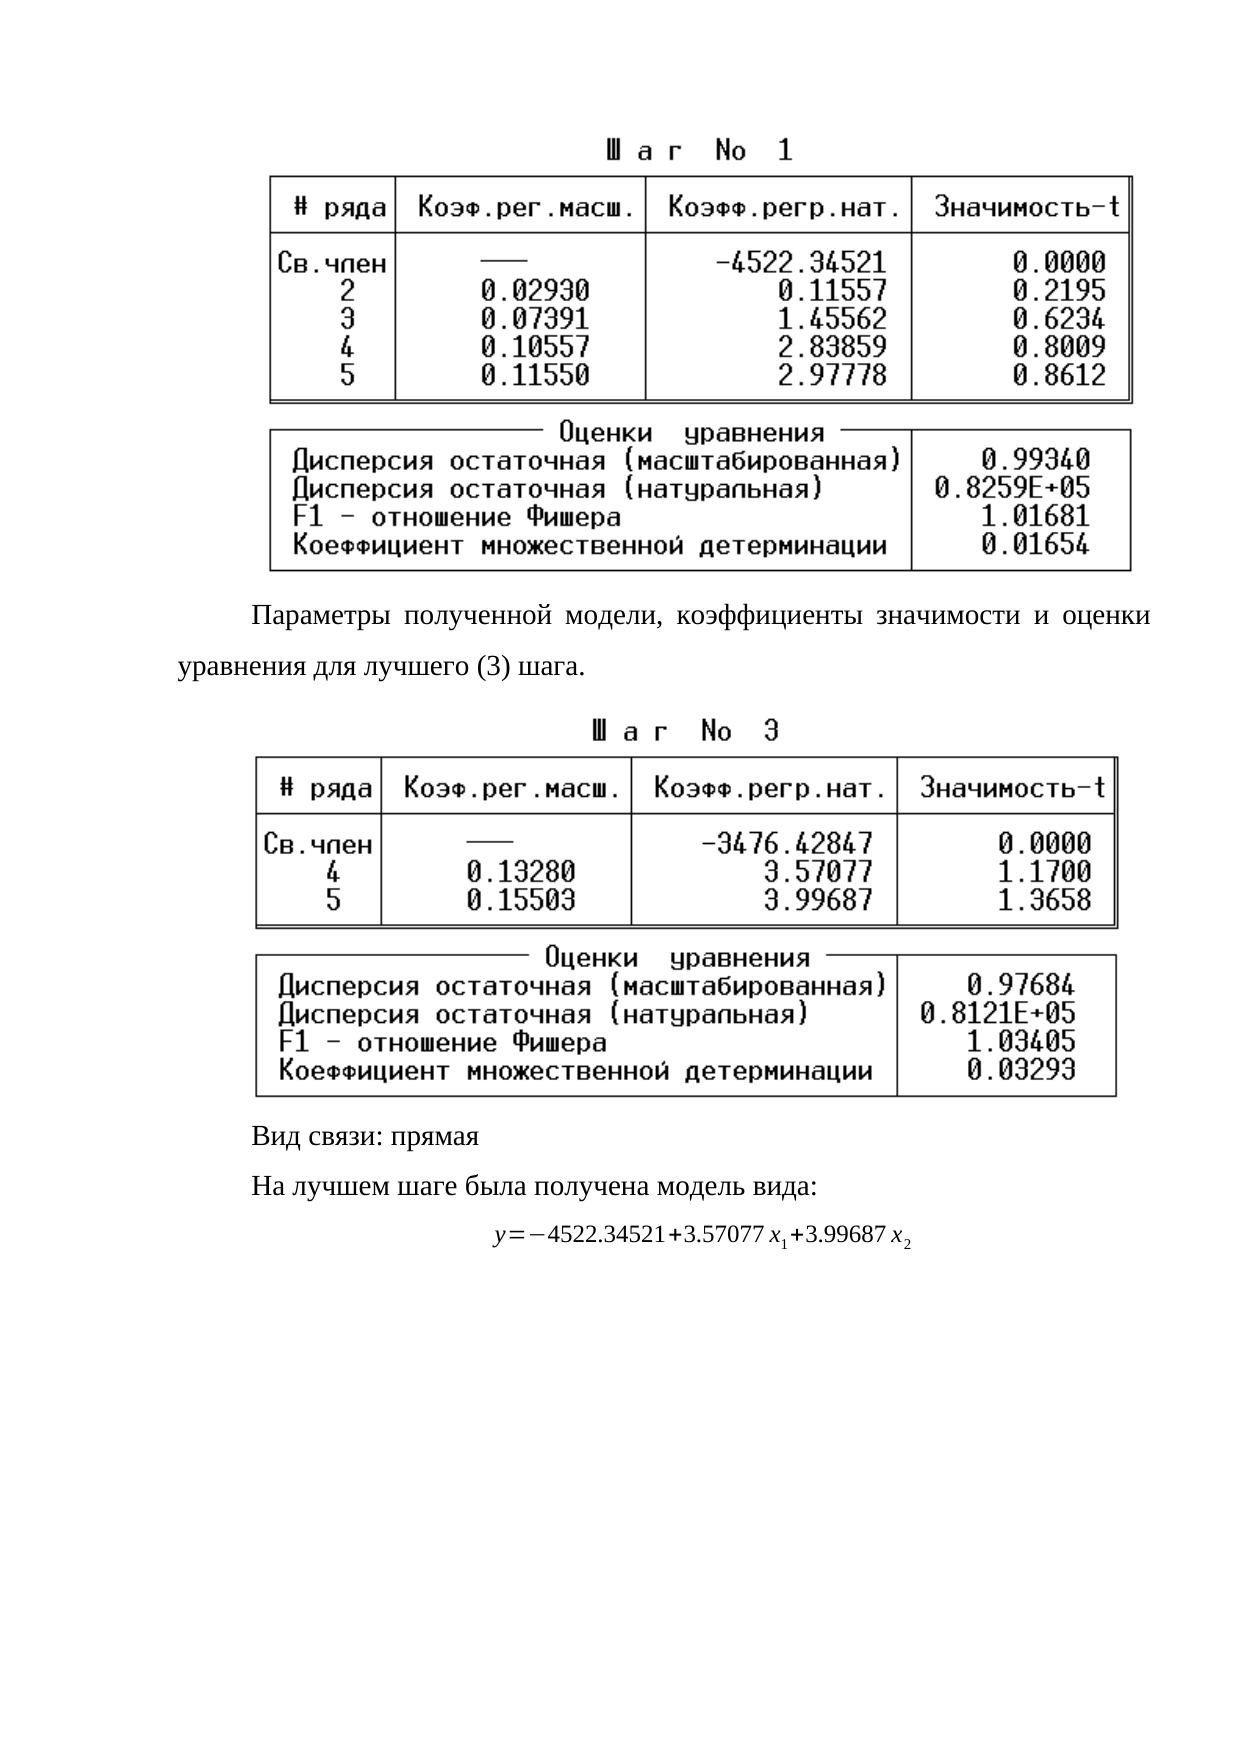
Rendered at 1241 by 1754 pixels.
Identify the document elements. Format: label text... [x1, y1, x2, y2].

picture [265, 118, 1138, 581]
text На лучшем шаге была получена модель вида: [177, 1168, 1152, 1202]
picture [251, 698, 1125, 1102]
text Параметры полученной модели, коэффициенты значимости и оценки уравнения для лучшего (3) шага. [177, 597, 1152, 681]
text Вид связи: прямая [177, 1118, 1152, 1151]
